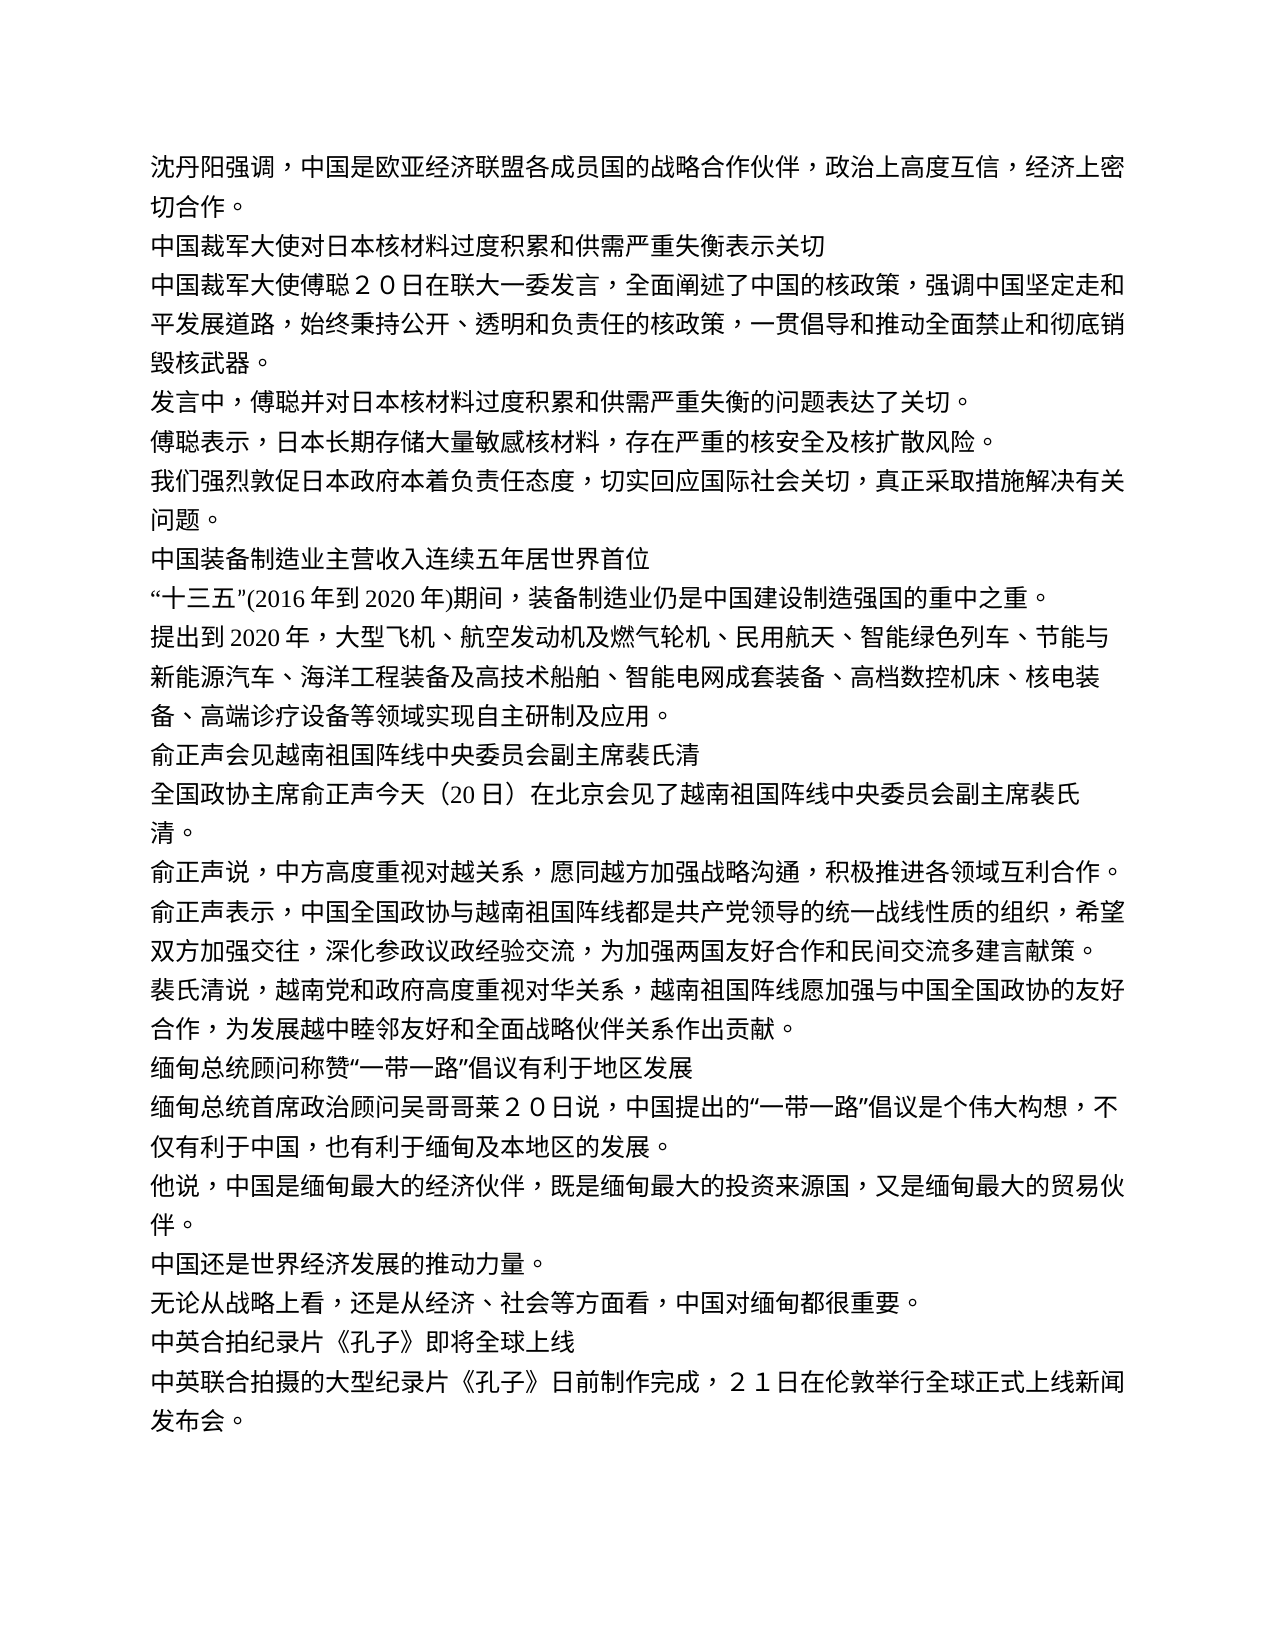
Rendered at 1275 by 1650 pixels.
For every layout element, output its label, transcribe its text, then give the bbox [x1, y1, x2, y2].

text 俞正声会见越南祖国阵线中央委员会副主席裴氏清 [150, 737, 1125, 772]
text 中国裁军大使傅聪２０日在联大一委发言，全面阐述了中国的核政策，强调中国坚定走和平发展道路，始终秉持公开、透明和负责任的核政策，一贯倡导和推动全面禁止和彻底销毁核武器。 [150, 267, 1125, 380]
text 中国装备制造业主营收入连续五年居世界首位 [150, 542, 1125, 576]
text 无论从战略上看，还是从经济、社会等方面看，中国对缅甸都很重要。 [150, 1286, 1125, 1320]
text 缅甸总统顾问称赞“一带一路”倡议有利于地区发展 [150, 1051, 1125, 1085]
text 沈丹阳强调，中国是欧亚经济联盟各成员国的战略合作伙伴，政治上高度互信，经济上密切合作。 [150, 150, 1125, 223]
text 中国裁军大使对日本核材料过度积累和供需严重失衡表示关切 [150, 228, 1125, 262]
text 我们强烈敦促日本政府本着负责任态度，切实回应国际社会关切，真正采取措施解决有关问题。 [150, 463, 1125, 537]
text 发言中，傅聪并对日本核材料过度积累和供需严重失衡的问题表达了关切。 [150, 385, 1125, 419]
text 提出到2020年，大型飞机、航空发动机及燃气轮机、民用航天、智能绿色列车、节能与新能源汽车、海洋工程装备及高技术船舶、智能电网成套装备、高档数控机床、核电装备、高端诊疗设备等领域实现自主研制及应用。 [150, 620, 1125, 732]
text 裴氏清说，越南党和政府高度重视对华关系，越南祖国阵线愿加强与中国全国政协的友好合作，为发展越中睦邻友好和全面战略伙伴关系作出贡献。 [150, 972, 1125, 1046]
text 缅甸总统首席政治顾问吴哥哥莱２０日说，中国提出的“一带一路”倡议是个伟大构想，不仅有利于中国，也有利于缅甸及本地区的发展。 [150, 1090, 1125, 1163]
text 傅聪表示，日本长期存储大量敏感核材料，存在严重的核安全及核扩散风险。 [150, 424, 1125, 458]
text 中英联合拍摄的大型纪录片《孔子》日前制作完成，２１日在伦敦举行全球正式上线新闻发布会。 [150, 1364, 1125, 1437]
text 他说，中国是缅甸最大的经济伙伴，既是缅甸最大的投资来源国，又是缅甸最大的贸易伙伴。 [150, 1168, 1125, 1242]
text 俞正声表示，中国全国政协与越南祖国阵线都是共产党领导的统一战线性质的组织，希望双方加强交往，深化参政议政经验交流，为加强两国友好合作和民间交流多建言献策。 [150, 894, 1125, 967]
text 俞正声说，中方高度重视对越关系，愿同越方加强战略沟通，积极推进各领域互利合作。 [150, 855, 1125, 889]
text 中国还是世界经济发展的推动力量。 [150, 1247, 1125, 1281]
text “十三五”(2016年到2020年)期间，装备制造业仍是中国建设制造强国的重中之重。 [150, 581, 1125, 615]
text 全国政协主席俞正声今天（20日）在北京会见了越南祖国阵线中央委员会副主席裴氏清。 [150, 777, 1125, 850]
text 中英合拍纪录片《孔子》即将全球上线 [150, 1325, 1125, 1359]
